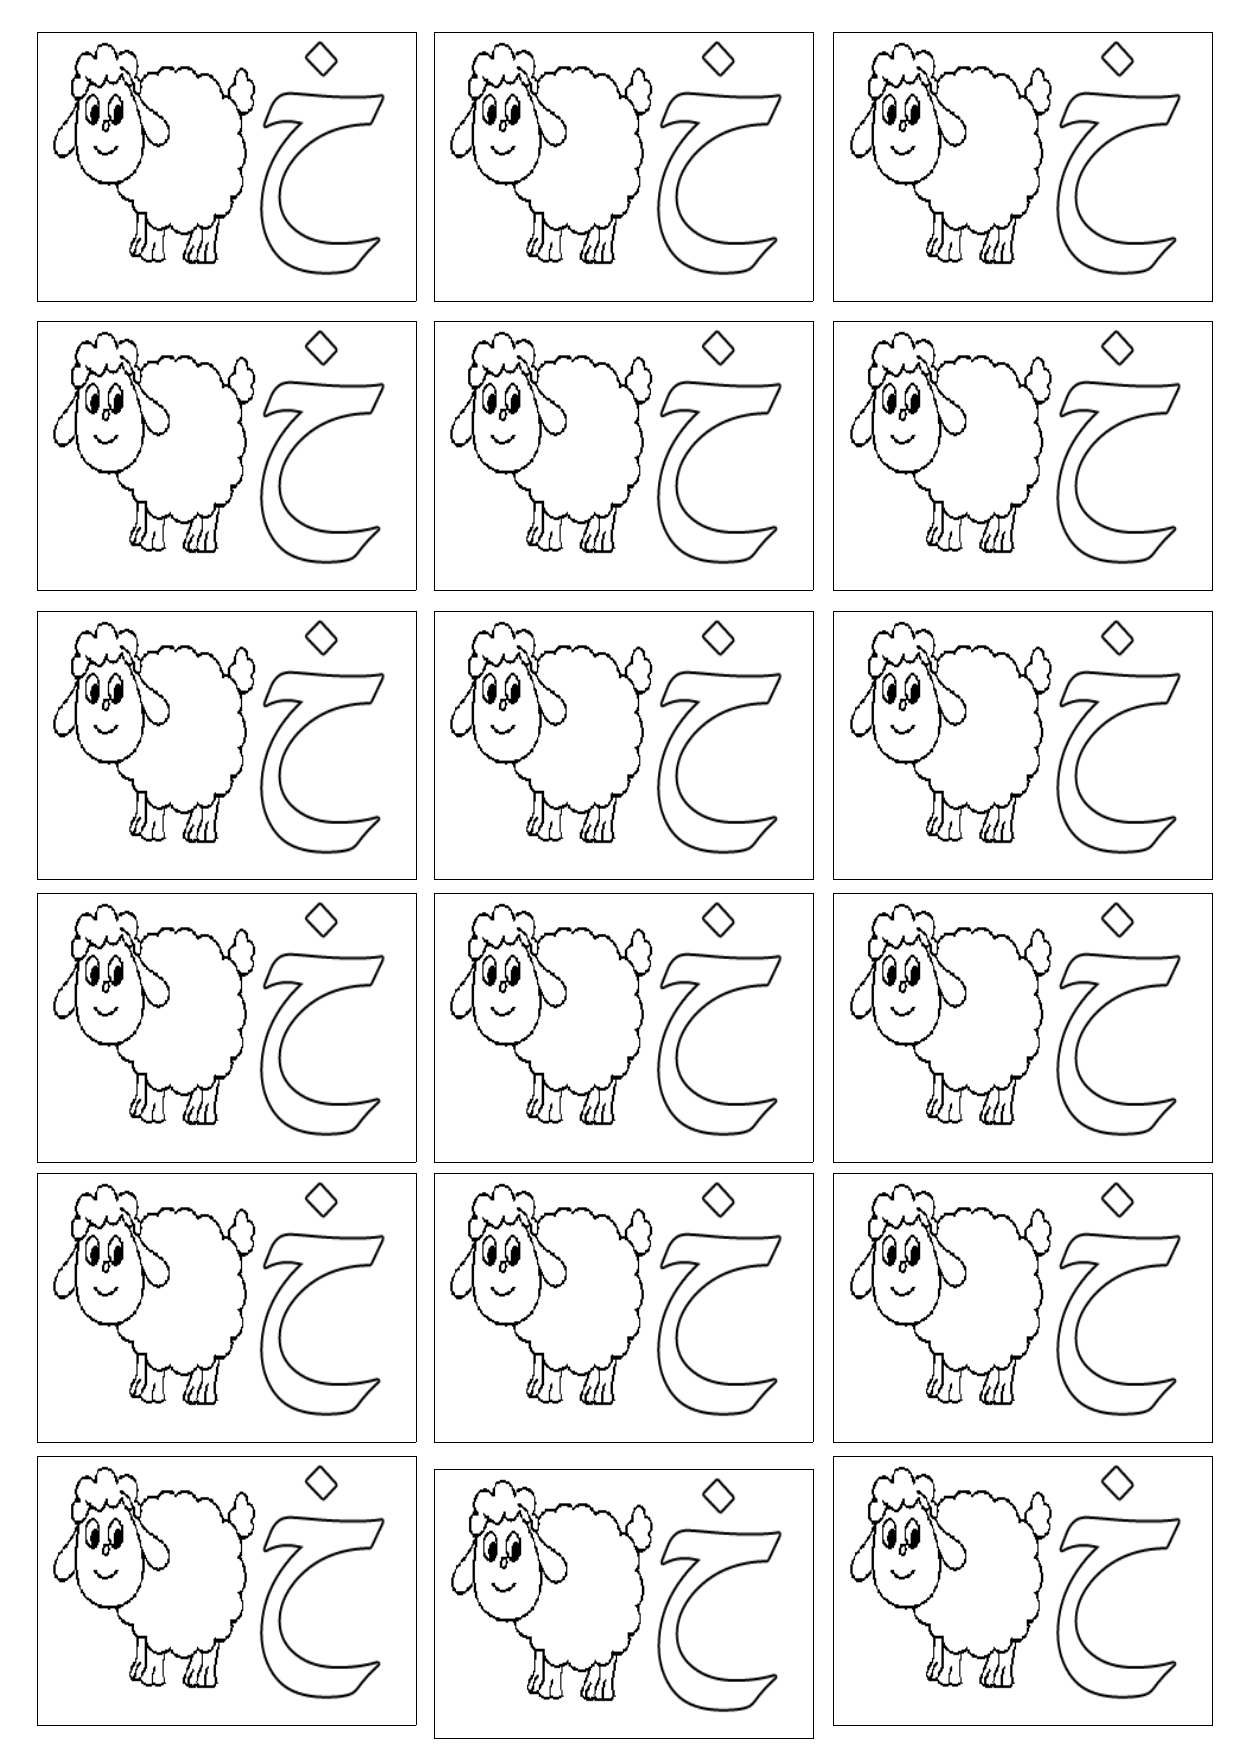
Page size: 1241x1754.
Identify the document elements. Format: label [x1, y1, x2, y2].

picture [51, 1463, 393, 1717]
picture [448, 1180, 790, 1434]
picture [51, 1180, 393, 1434]
picture [848, 618, 1189, 872]
picture [448, 40, 790, 293]
picture [848, 40, 1189, 293]
picture [51, 900, 393, 1154]
picture [51, 328, 393, 582]
picture [848, 328, 1189, 582]
picture [848, 1180, 1189, 1434]
picture [848, 900, 1189, 1154]
picture [448, 900, 790, 1154]
picture [51, 618, 393, 872]
picture [848, 1463, 1189, 1717]
picture [448, 328, 790, 582]
picture [51, 40, 393, 293]
picture [448, 618, 790, 872]
picture [449, 1476, 790, 1730]
